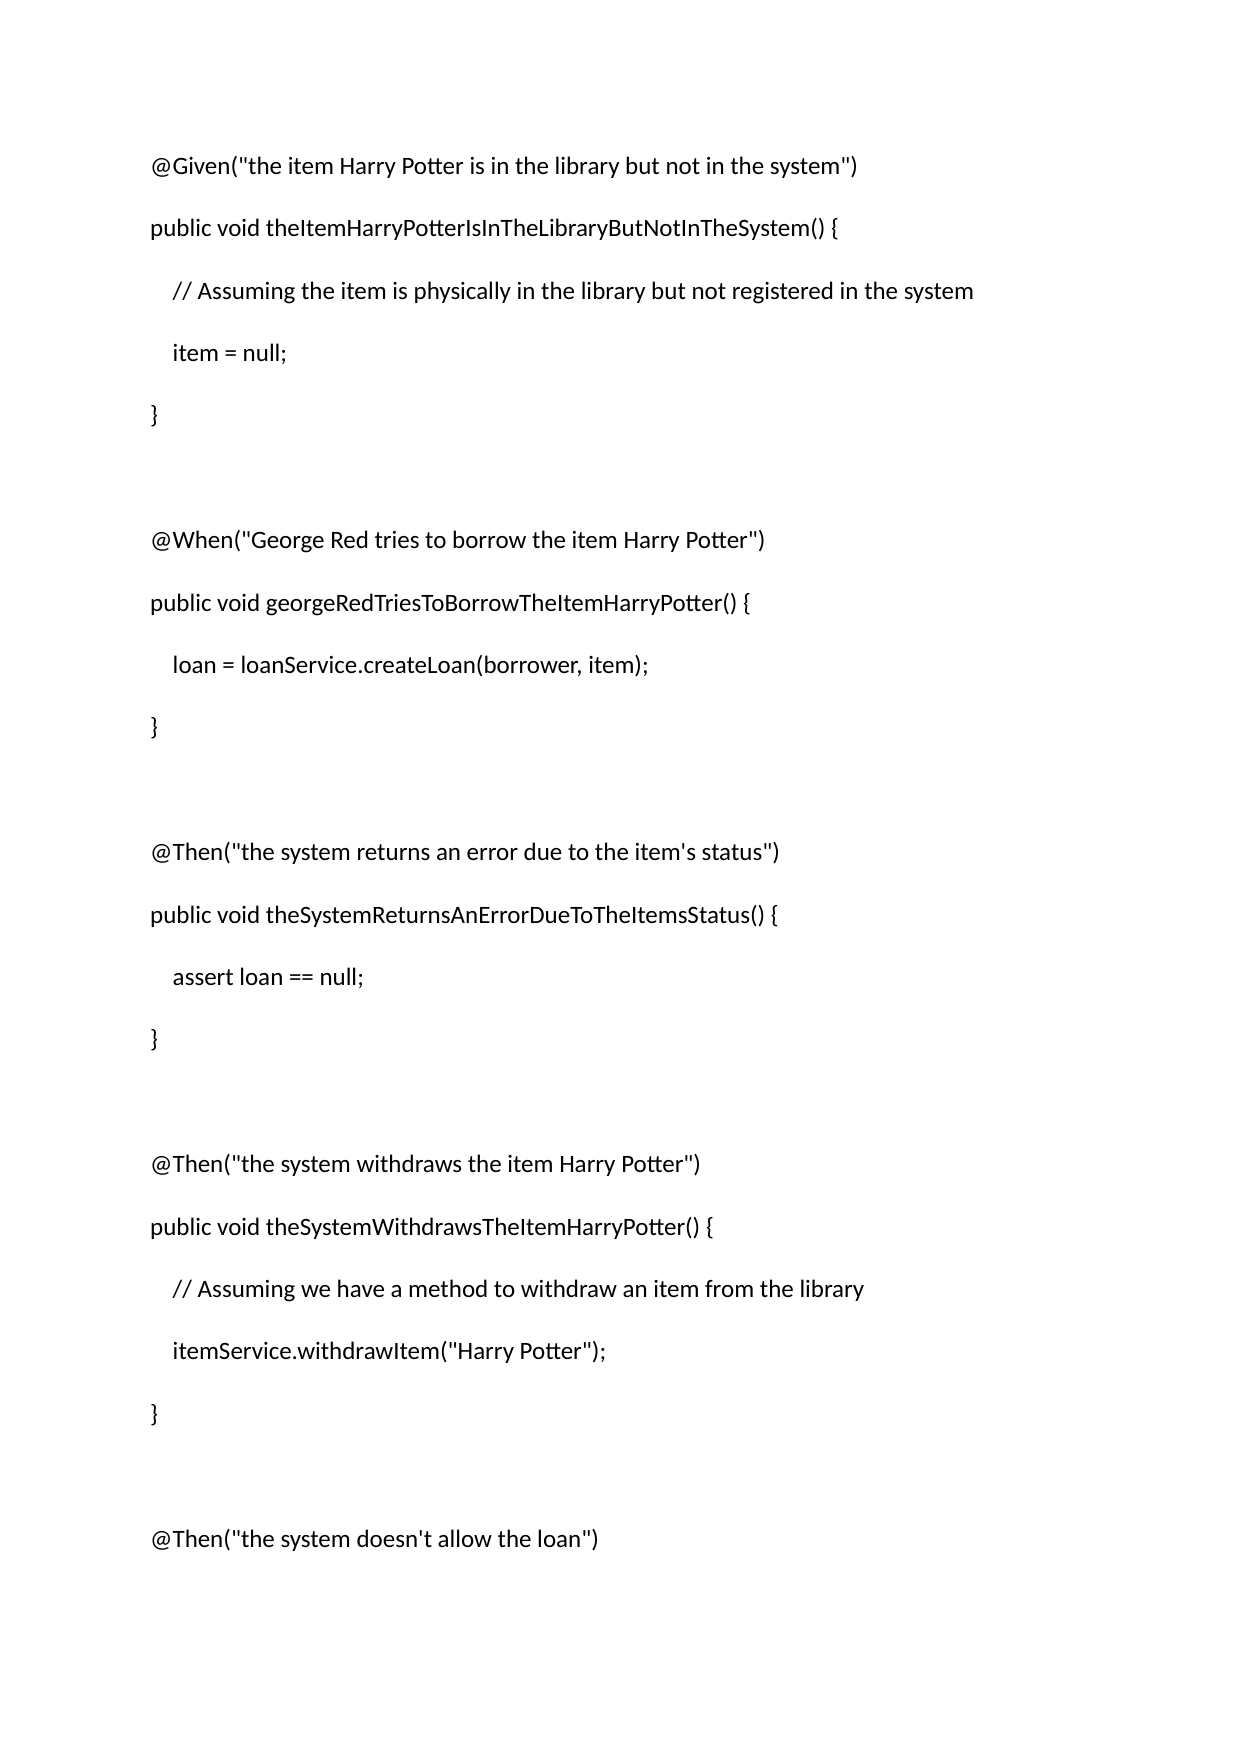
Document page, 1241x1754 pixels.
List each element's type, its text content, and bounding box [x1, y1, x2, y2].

text @Then("the system returns an error due to the item's status") [150, 836, 1090, 867]
text assert loan == null; [150, 961, 1090, 992]
text public void theSystemWithdrawsTheItemHarryPotter() { [150, 1211, 1090, 1241]
text @Then("the system doesn't allow the loan") [150, 1523, 1090, 1553]
text @Then("the system withdraws the item Harry Potter") [150, 1148, 1090, 1179]
text } [150, 399, 1090, 430]
text loan = loanService.createLoan(borrower, item); [150, 649, 1090, 680]
text public void theSystemReturnsAnErrorDueToTheItemsStatus() { [150, 899, 1090, 929]
text } [150, 712, 1090, 742]
text public void theItemHarryPotterIsInTheLibraryButNotInTheSystem() { [150, 212, 1090, 243]
text item = null; [150, 337, 1090, 368]
text @Given("the item Harry Potter is in the library but not in the system") [150, 150, 1090, 181]
text public void georgeRedTriesToBorrowTheItemHarryPotter() { [150, 587, 1090, 617]
text } [150, 1398, 1090, 1428]
text @When("George Red tries to borrow the item Harry Potter") [150, 524, 1090, 555]
text itemService.withdrawItem("Harry Potter"); [150, 1336, 1090, 1366]
text // Assuming we have a method to withdraw an item from the library [150, 1273, 1090, 1304]
text // Assuming the item is physically in the library but not registered in the system [150, 275, 1090, 305]
text } [150, 1023, 1090, 1054]
